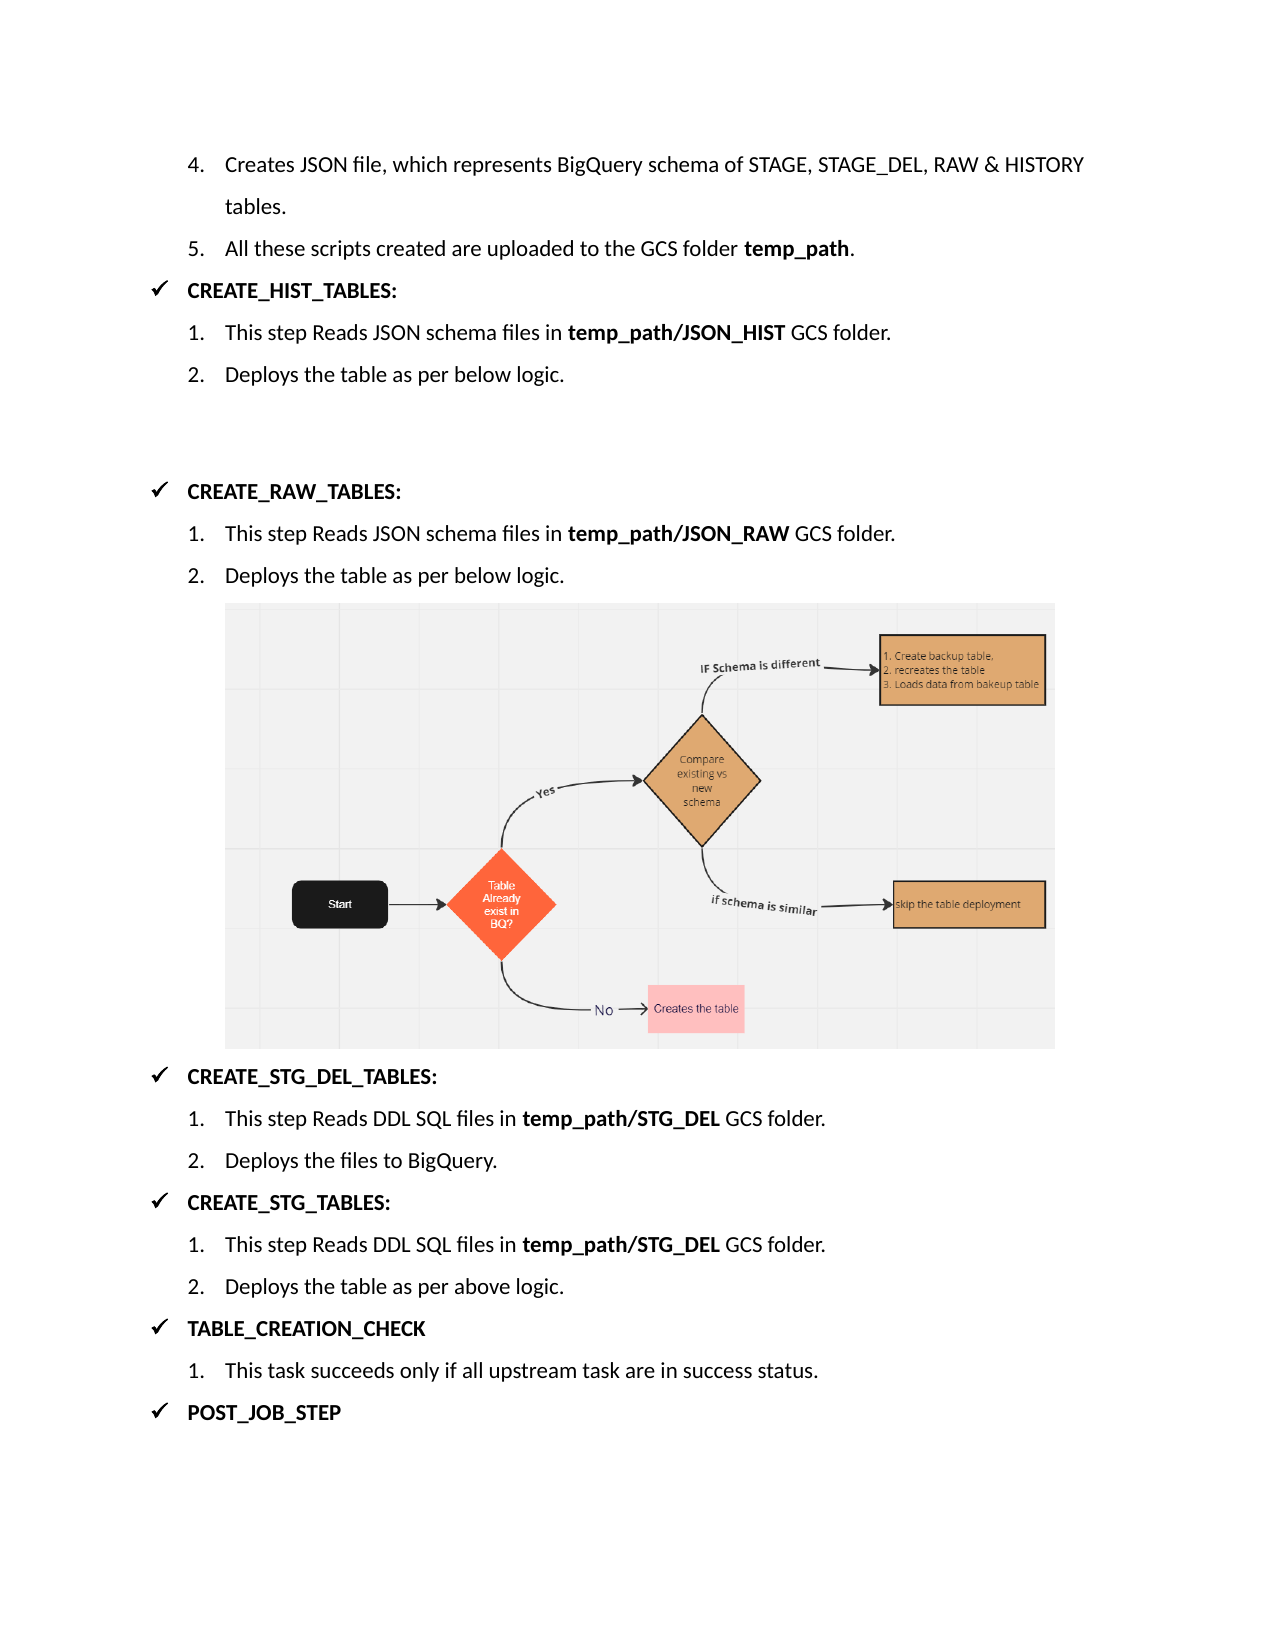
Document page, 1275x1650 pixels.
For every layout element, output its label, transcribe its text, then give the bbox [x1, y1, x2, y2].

list Deploys the table as per below logic. [187, 360, 1125, 388]
list CREATE_STG_DEL_TABLES: [150, 1062, 1125, 1090]
list TABLE_CREATION_CHECK [150, 1314, 1125, 1342]
list POST_JOB_STEP [150, 1398, 1125, 1426]
list This task succeeds only if all upstream task are in success status. [187, 1356, 1125, 1384]
list CREATE_STG_TABLES: [150, 1188, 1125, 1216]
list This step Reads DDL SQL files in temp_path/STG_DEL GCS folder. [187, 1230, 1125, 1258]
list This step Reads DDL SQL files in temp_path/STG_DEL GCS folder. [187, 1104, 1125, 1132]
list Deploys the table as per below logic. [187, 561, 1125, 589]
list CREATE_HIST_TABLES: [150, 276, 1125, 304]
list Creates JSON file, which represents BigQuery schema of STAGE, STAGE_DEL, RAW & HISTORY tables. [187, 150, 1125, 220]
list This step Reads JSON schema files in temp_path/JSON_RAW GCS folder. [187, 519, 1125, 547]
list Deploys the files to BigQuery. [187, 1146, 1125, 1174]
list Deploys the table as per above logic. [187, 1272, 1125, 1300]
list CREATE_RAW_TABLES: [150, 477, 1125, 505]
list This step Reads JSON schema files in temp_path/JSON_HIST GCS folder. [187, 318, 1125, 346]
list All these scripts created are uploaded to the GCS folder temp_path. [187, 234, 1125, 262]
picture [225, 603, 1055, 1049]
